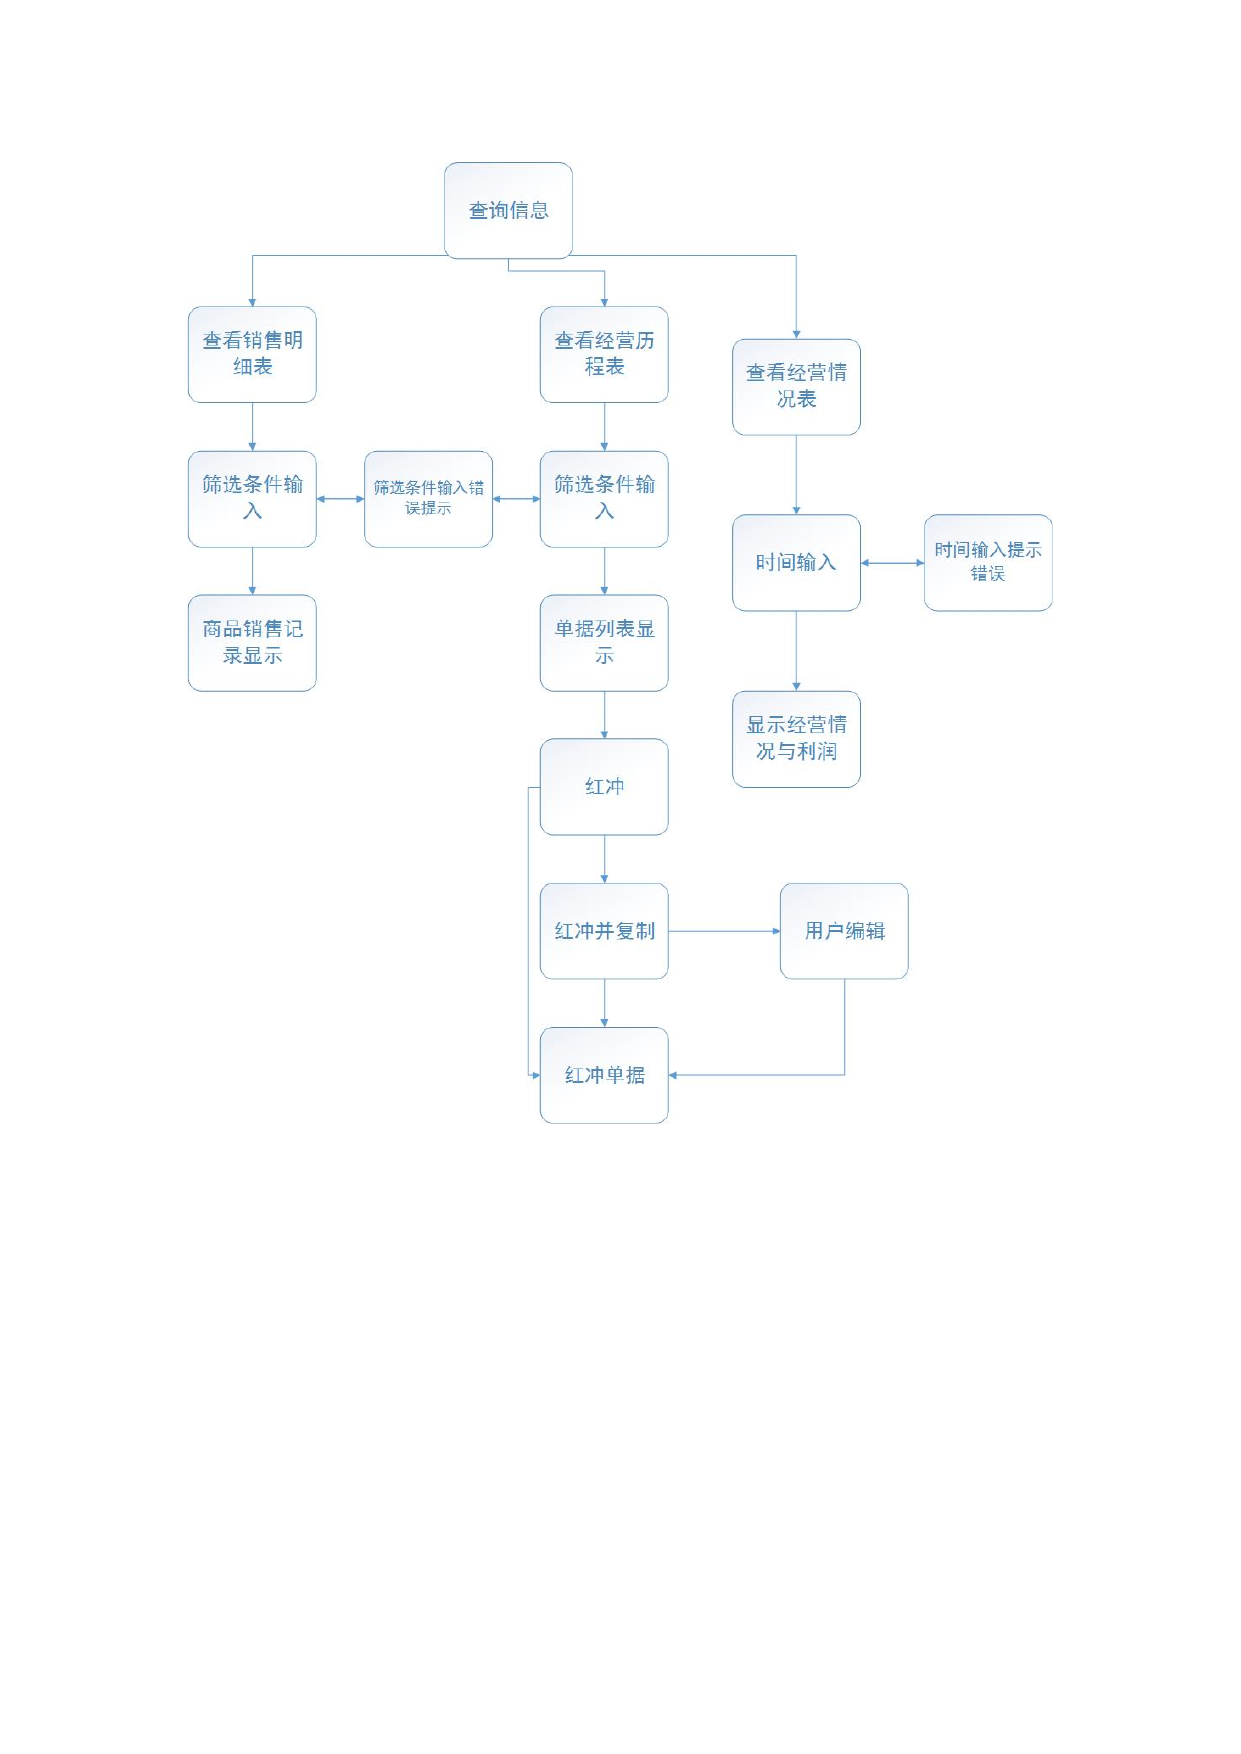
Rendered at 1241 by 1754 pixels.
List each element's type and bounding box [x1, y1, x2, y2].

picture [187, 162, 1053, 1124]
